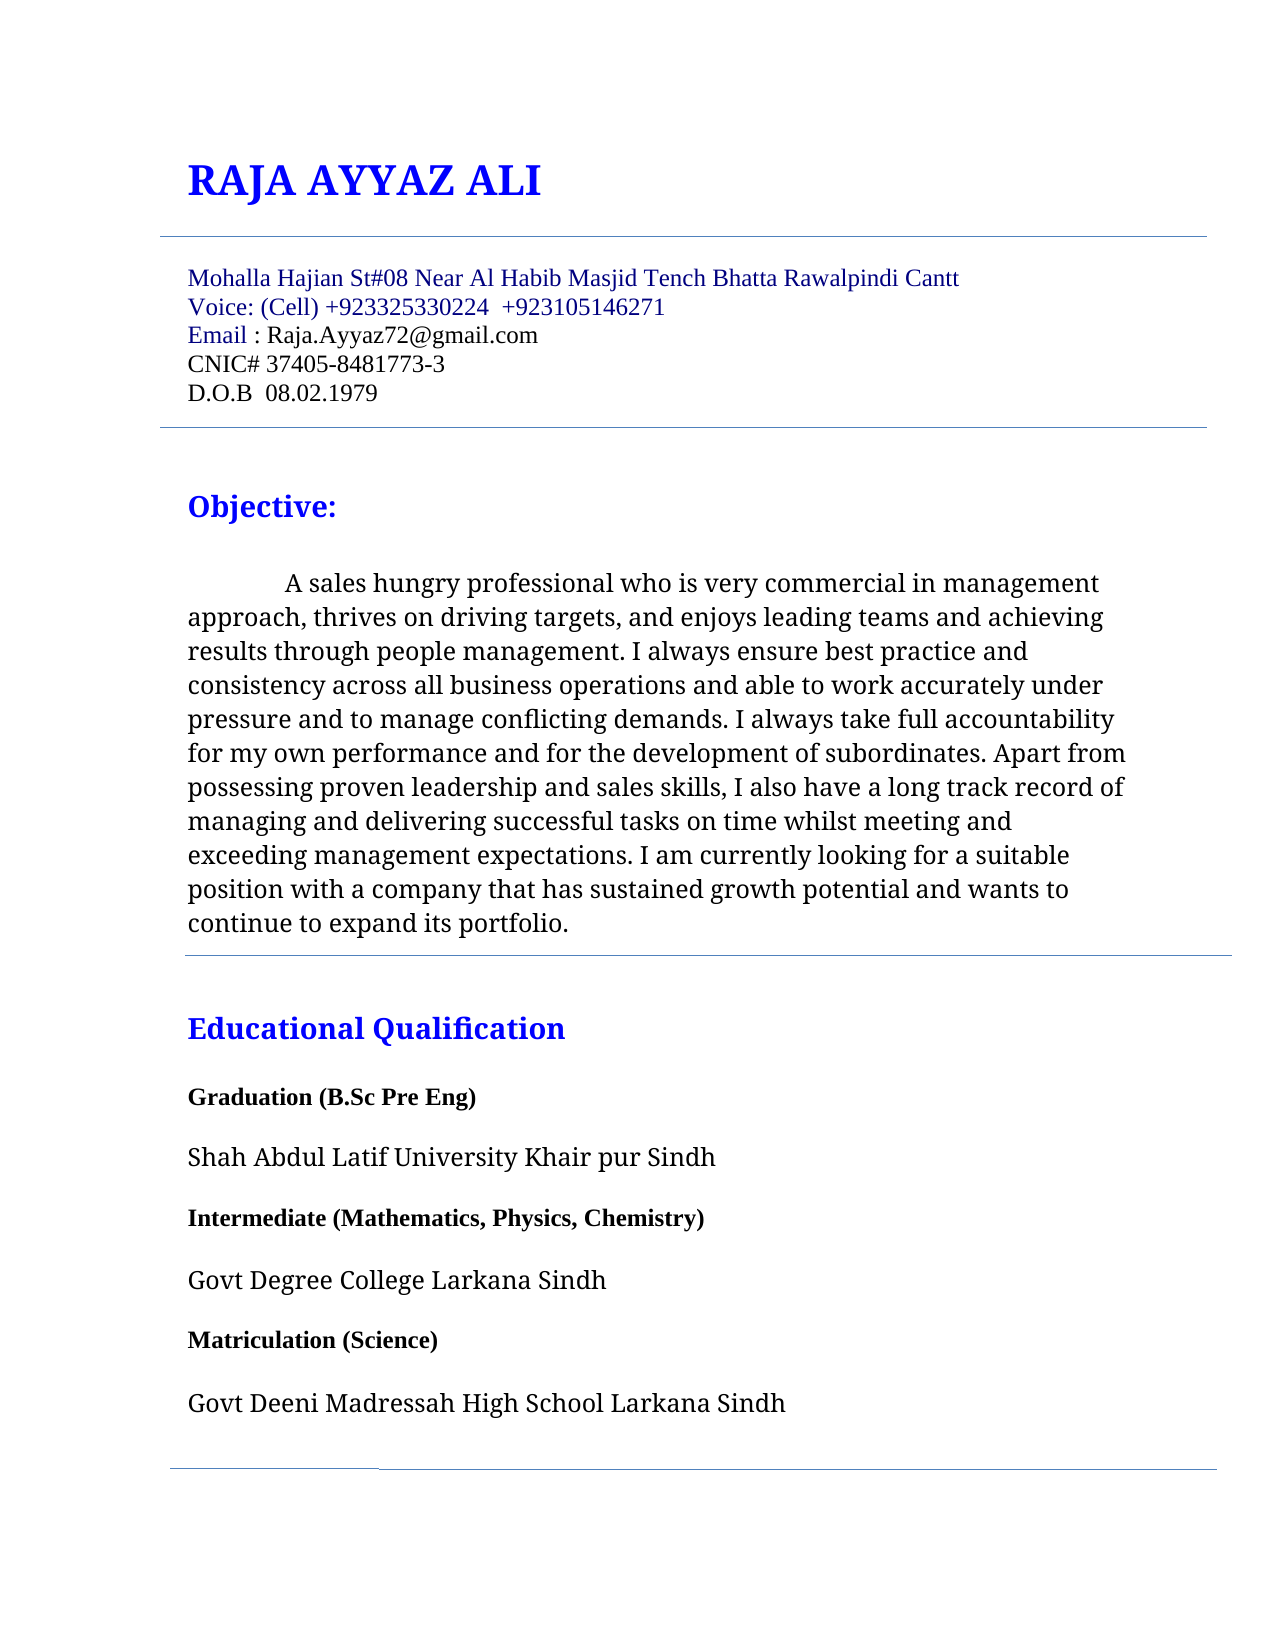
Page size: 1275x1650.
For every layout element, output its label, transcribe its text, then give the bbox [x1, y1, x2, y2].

text Email : Raja.Ayyaz72@gmail.com [187, 321, 1137, 349]
text RAJA AYYAZ ALI [187, 151, 1137, 207]
text D.O.B 08.02.1979 [187, 378, 1137, 407]
text CNIC# 37405-8481773-3 [187, 349, 1137, 378]
text Intermediate (Mathematics, Physics, Chemistry) [187, 1203, 1137, 1231]
text Matriculation (Science) [187, 1326, 1137, 1354]
subtitle Voice: (Cell) +923325330224 +923105146271 [187, 292, 1137, 321]
text Shah Abdul Latif University Khair pur Sindh [187, 1140, 1137, 1174]
text Educational Qualification [187, 1009, 1137, 1048]
text Graduation (B.Sc Pre Eng) [187, 1082, 1137, 1111]
text Govt Deeni Madressah High School Larkana Sindh [187, 1386, 1137, 1419]
text Govt Degree College Larkana Sindh [187, 1263, 1137, 1297]
subtitle Mohalla Hajian St#08 Near Al Habib Masjid Tench Bhatta Rawalpindi Cantt [187, 263, 1137, 292]
text A sales hungry professional who is very commercial in management approach, thrives on driving targets, and enjoys leading teams and achieving results through people management. I always ensure best practice and consistency across all business operations and able to work accurately under pressure and to manage conflicting demands. I always take full accountability for my own performance and for the development of subordinates. Apart from possessing proven leadership and sales skills, I also have a long track record of managing and delivering successful tasks on time whilst meeting and exceeding management expectations. I am currently looking for a suitable position with a company that has sustained growth potential and wants to continue to expand its portfolio. [187, 566, 1137, 940]
text Objective: [187, 486, 1137, 526]
